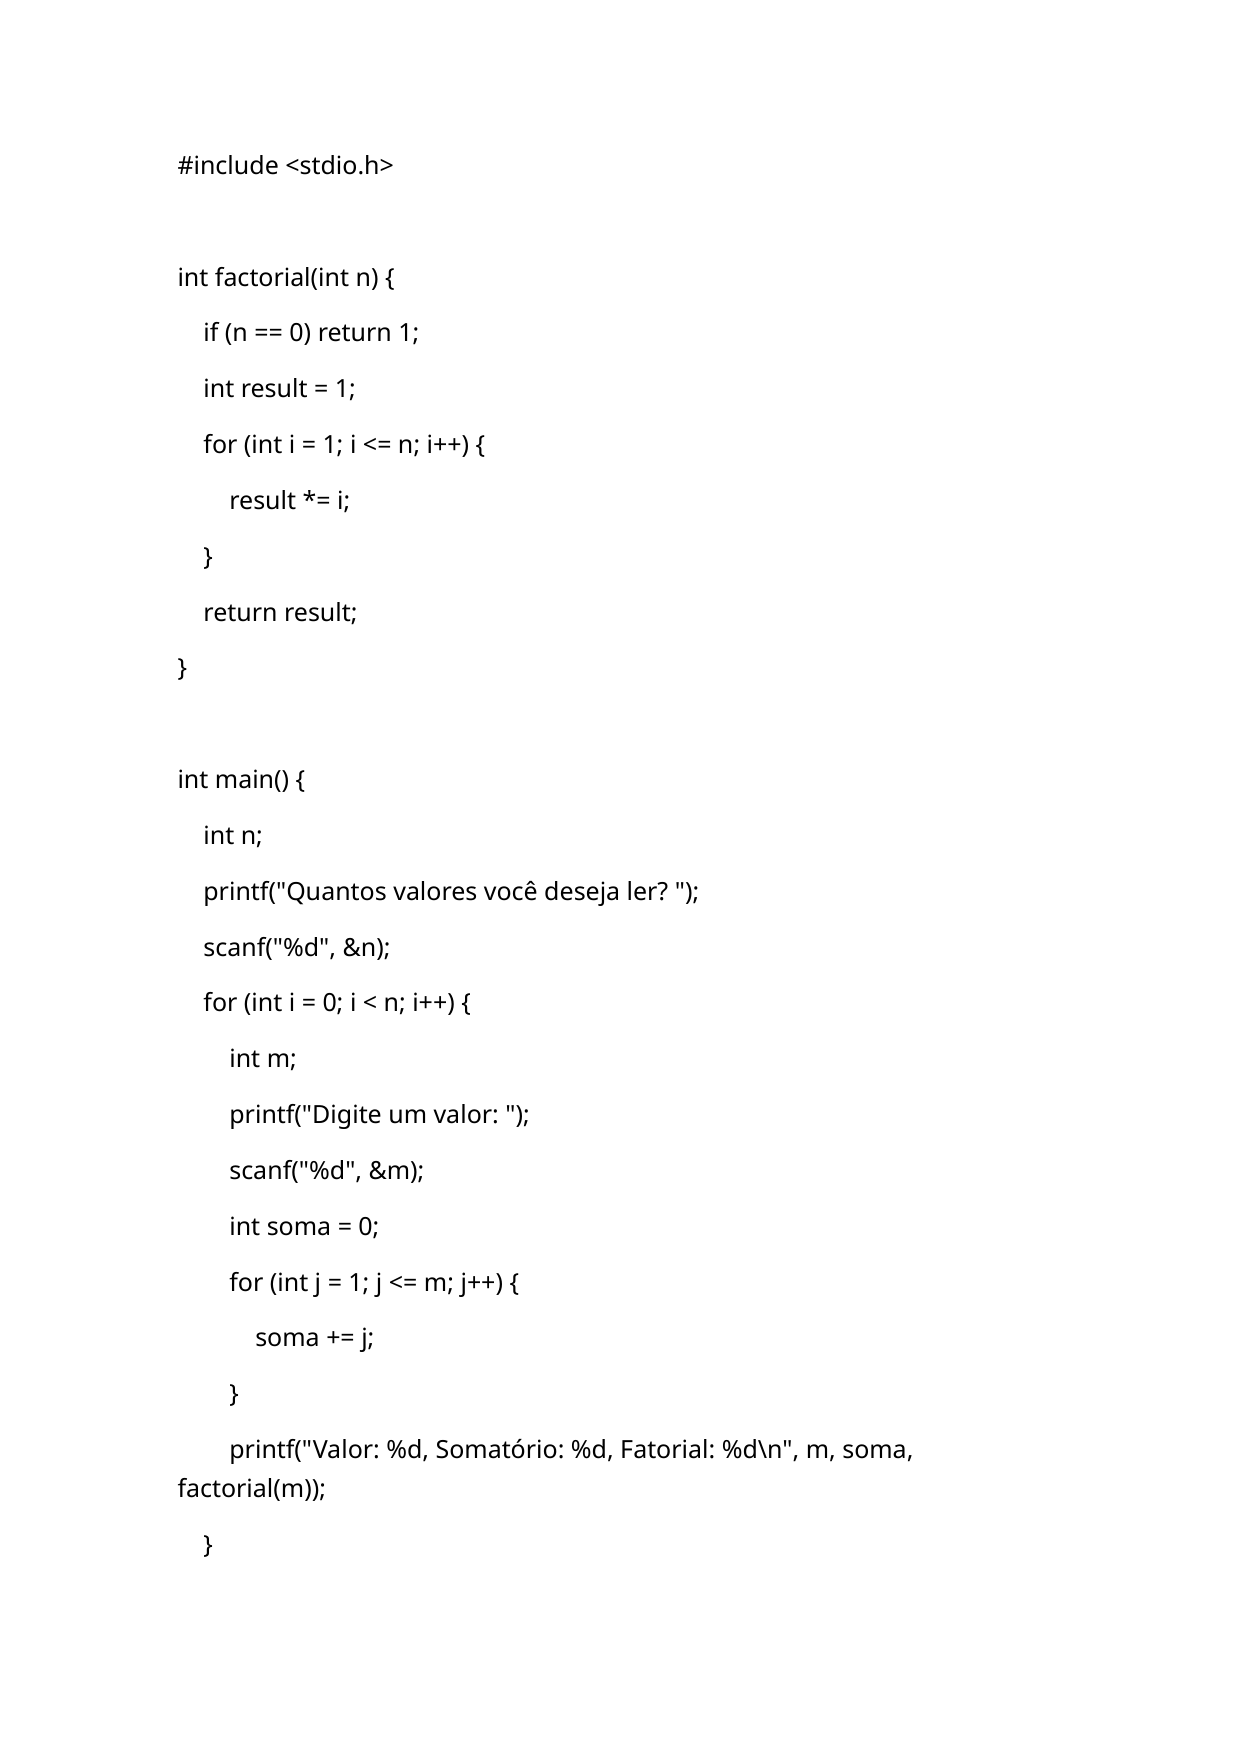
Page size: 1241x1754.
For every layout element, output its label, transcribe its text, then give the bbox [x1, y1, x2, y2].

text #include <stdio.h> [177, 148, 1063, 182]
text scanf("%d", &m); [177, 1153, 1063, 1187]
text int main() { [177, 762, 1063, 796]
text } [177, 1527, 1063, 1561]
text return result; [177, 594, 1063, 628]
text for (int i = 0; i < n; i++) { [177, 985, 1063, 1019]
text int soma = 0; [177, 1208, 1063, 1242]
text printf("Digite um valor: "); [177, 1097, 1063, 1131]
text int n; [177, 818, 1063, 852]
text int factorial(int n) { [177, 259, 1063, 293]
text printf("Valor: %d, Somatório: %d, Fatorial: %d\n", m, soma, factorial(m)); [177, 1432, 1063, 1505]
text for (int i = 1; i <= n; i++) { [177, 427, 1063, 461]
text } [177, 538, 1063, 572]
text } [177, 650, 1063, 684]
text result *= i; [177, 483, 1063, 517]
text printf("Quantos valores você deseja ler? "); [177, 873, 1063, 907]
text scanf("%d", &n); [177, 929, 1063, 963]
text soma += j; [177, 1320, 1063, 1354]
text int m; [177, 1041, 1063, 1075]
text } [177, 1376, 1063, 1410]
text if (n == 0) return 1; [177, 315, 1063, 349]
text int result = 1; [177, 371, 1063, 405]
text for (int j = 1; j <= m; j++) { [177, 1264, 1063, 1298]
